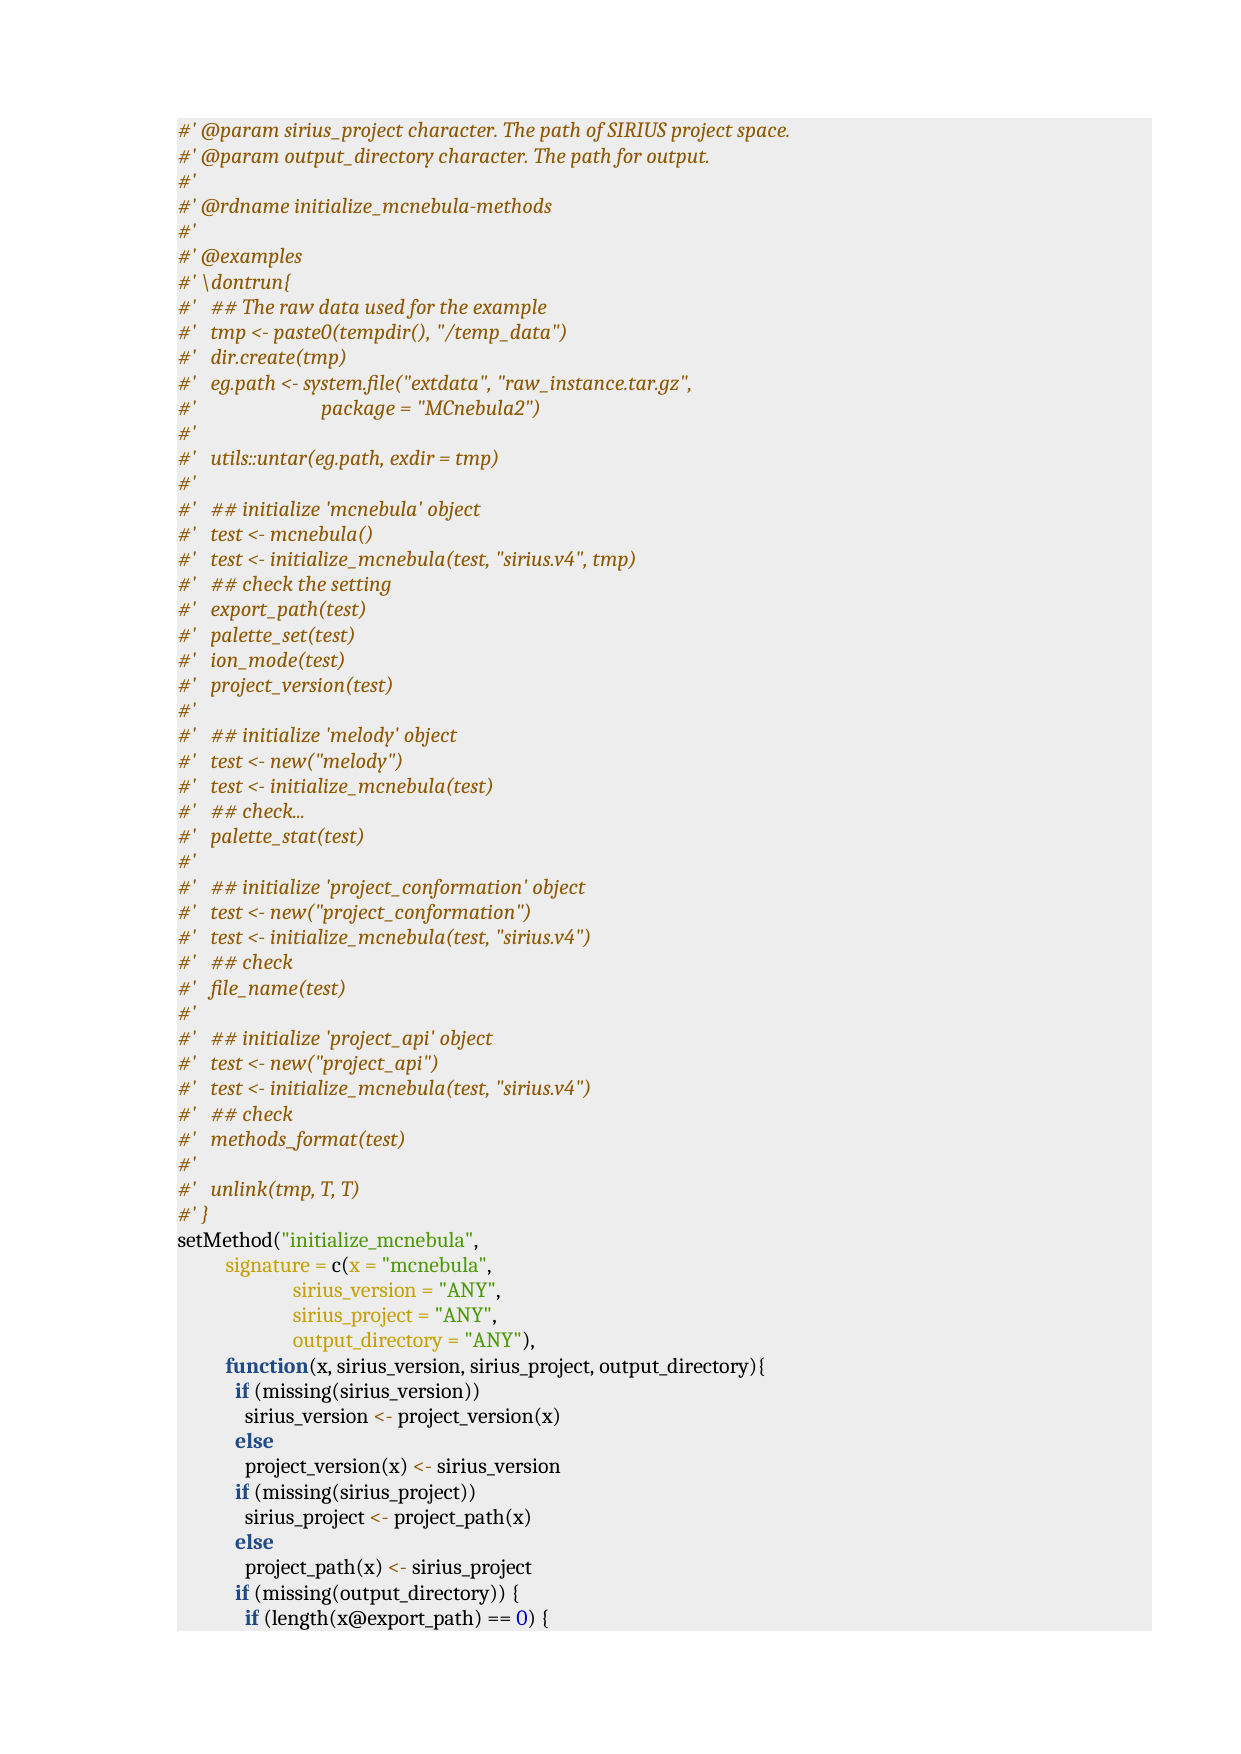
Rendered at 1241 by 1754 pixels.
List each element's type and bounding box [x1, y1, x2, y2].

text [177, 118, 1152, 1631]
